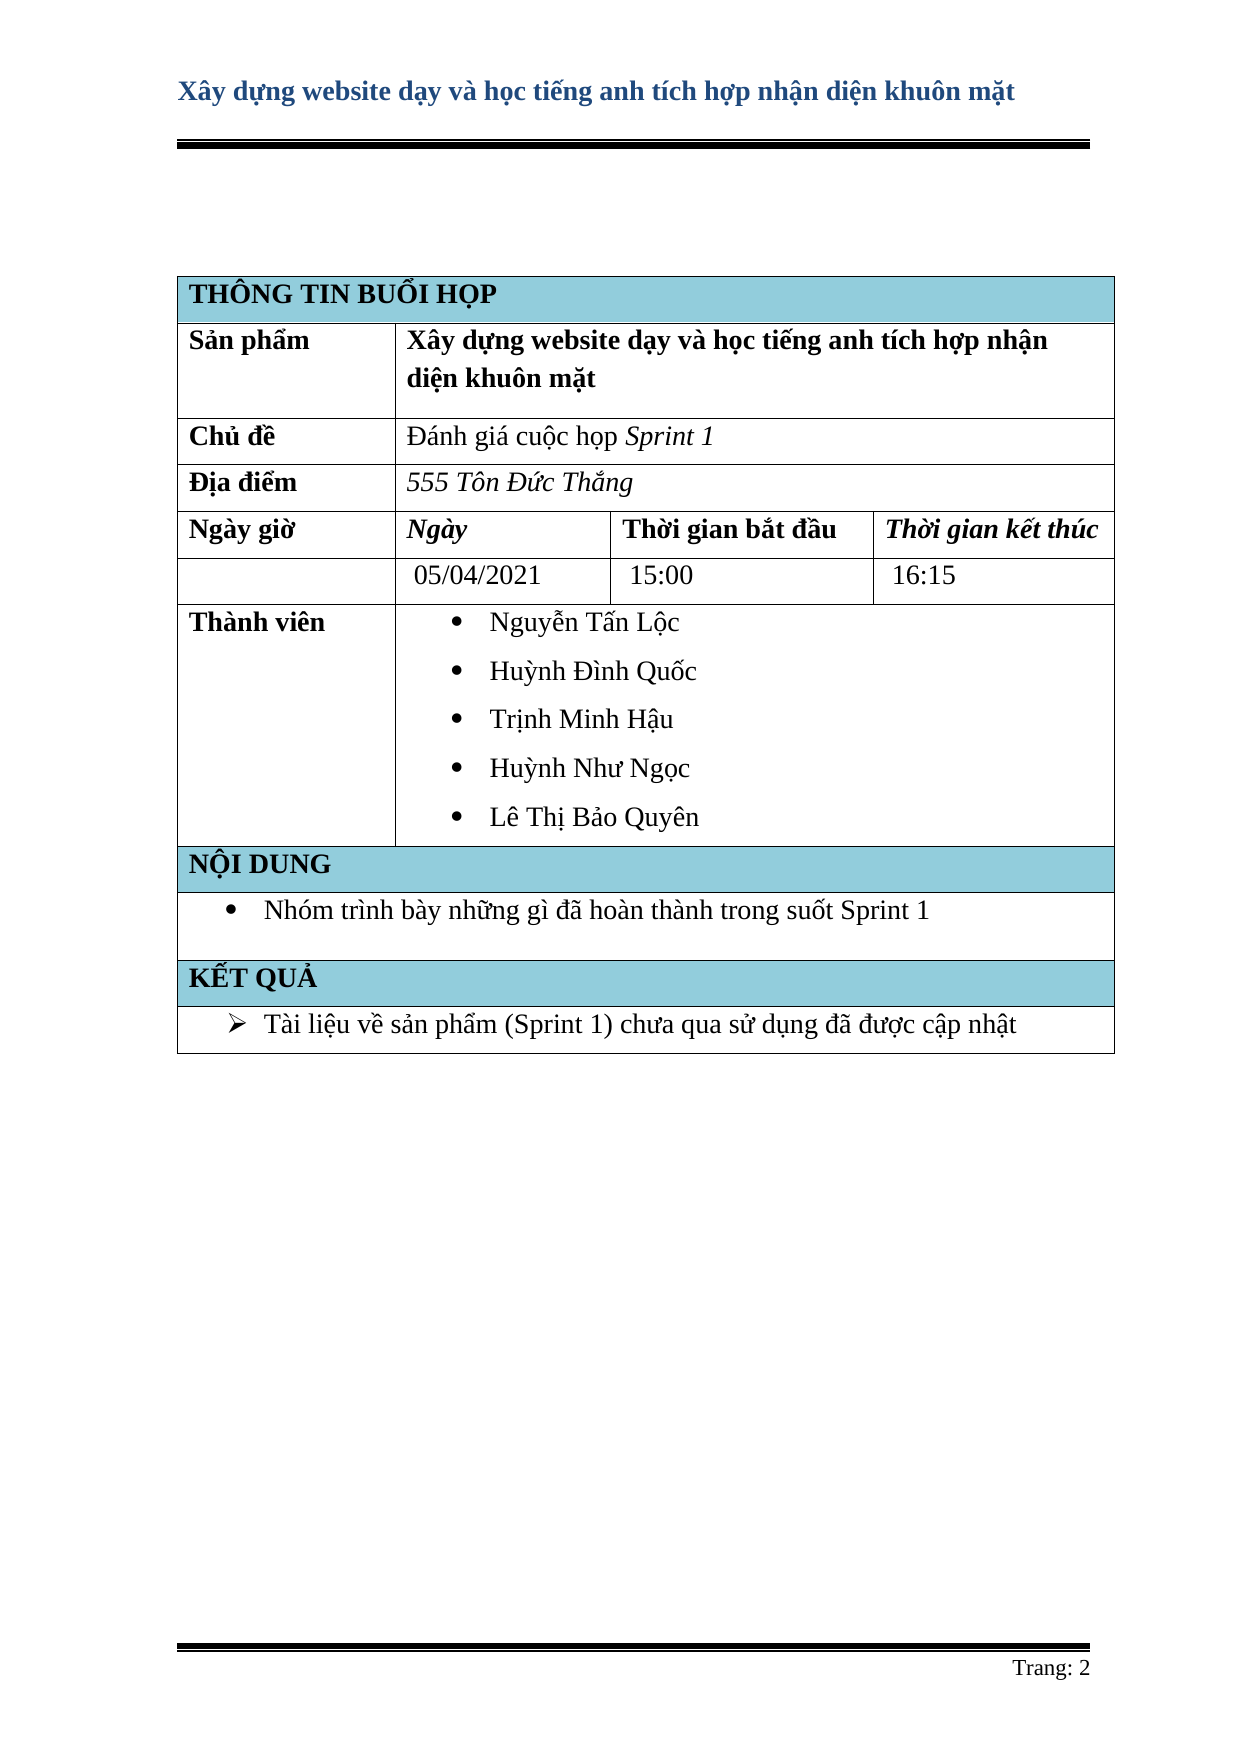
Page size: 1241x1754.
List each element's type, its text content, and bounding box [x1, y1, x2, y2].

table_cell Tài liệu về sản phẩm (Sprint 1) chưa qua sử dụng đã được cập nhật [178, 1007, 1114, 1053]
table_cell Địa điểm [178, 465, 395, 511]
table_cell Thành viên [178, 605, 395, 846]
table_cell Nguyễn Tấn Lộc Huỳnh Đình Quốc Trịnh Minh Hậu Huỳnh Như Ngọc Lê Thị Bảo Quyên [396, 605, 1114, 846]
table_header THÔNG TIN BUỔI HỌP [178, 277, 1114, 322]
table_cell [178, 559, 395, 604]
table_cell NỘI DUNG [178, 847, 1114, 892]
table_cell Thời gian kết thúc [874, 512, 1114, 557]
table_cell Ngày [396, 512, 610, 557]
table_cell KẾT QUẢ [178, 961, 1114, 1006]
table_cell Nhóm trình bày những gì đã hoàn thành trong suốt Sprint 1 [178, 893, 1114, 960]
table_cell Đánh giá cuộc họp Sprint 1 [396, 419, 1114, 464]
table_cell Thời gian bắt đầu [611, 512, 873, 557]
table_cell Chủ đề [178, 419, 395, 464]
table_cell 16:15 [874, 559, 1114, 604]
table_cell 05/04/2021 [396, 559, 610, 604]
table_cell Sản phẩm [178, 324, 395, 418]
table_cell 555 Tôn Đức Thắng [396, 465, 1114, 511]
table_cell Ngày giờ [178, 512, 395, 557]
table_cell 15:00 [611, 559, 873, 604]
table_cell Xây dựng website dạy và học tiếng anh tích hợp nhận diện khuôn mặt [396, 324, 1114, 418]
